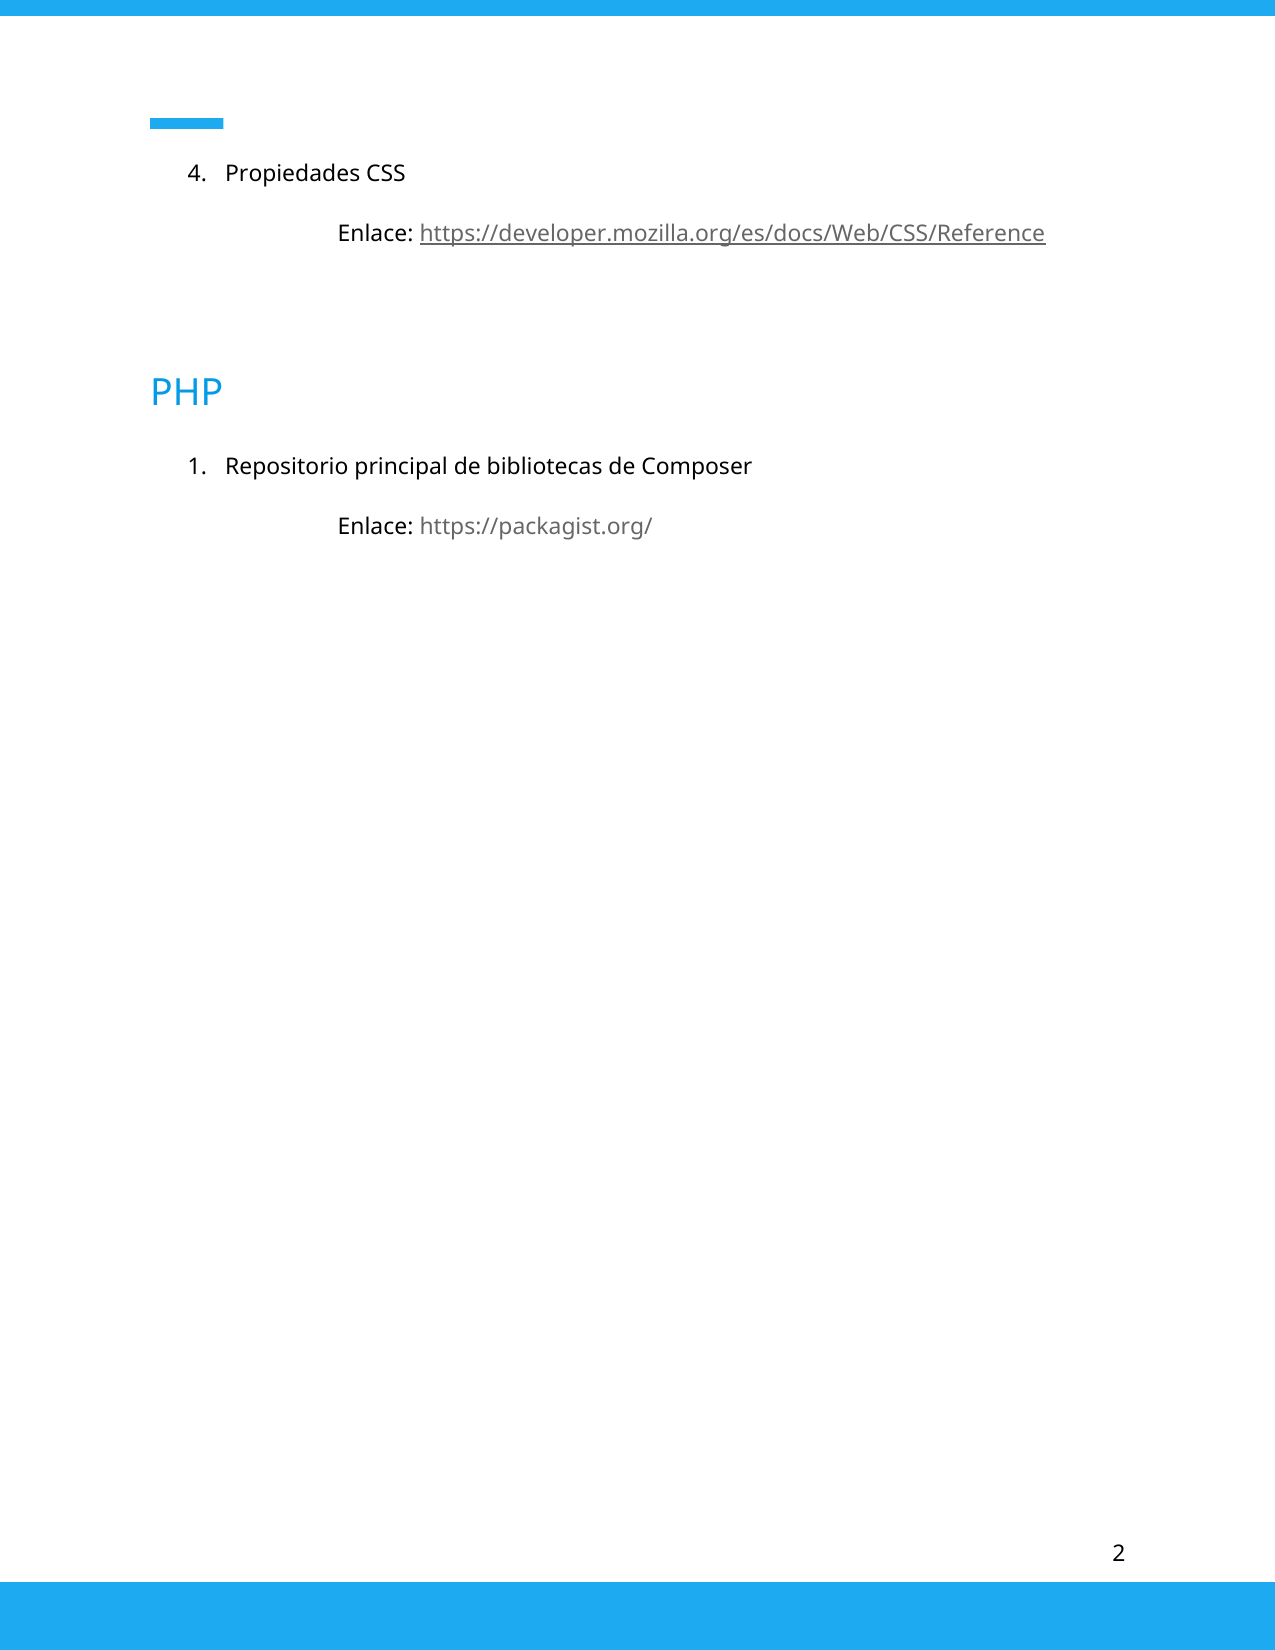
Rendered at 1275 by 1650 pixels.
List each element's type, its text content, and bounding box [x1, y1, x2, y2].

subtitle PHP [150, 365, 1125, 416]
list Propiedades CSS [187, 157, 1125, 188]
list Enlace: https://packagist.org/ [337, 510, 1125, 541]
picture [0, 0, 1275, 16]
list Repositorio principal de bibliotecas de Composer [187, 450, 1125, 481]
picture [150, 118, 224, 129]
list Enlace: https://developer.mozilla.org/es/docs/Web/CSS/Reference [337, 216, 1125, 248]
picture [0, 1582, 1275, 1650]
